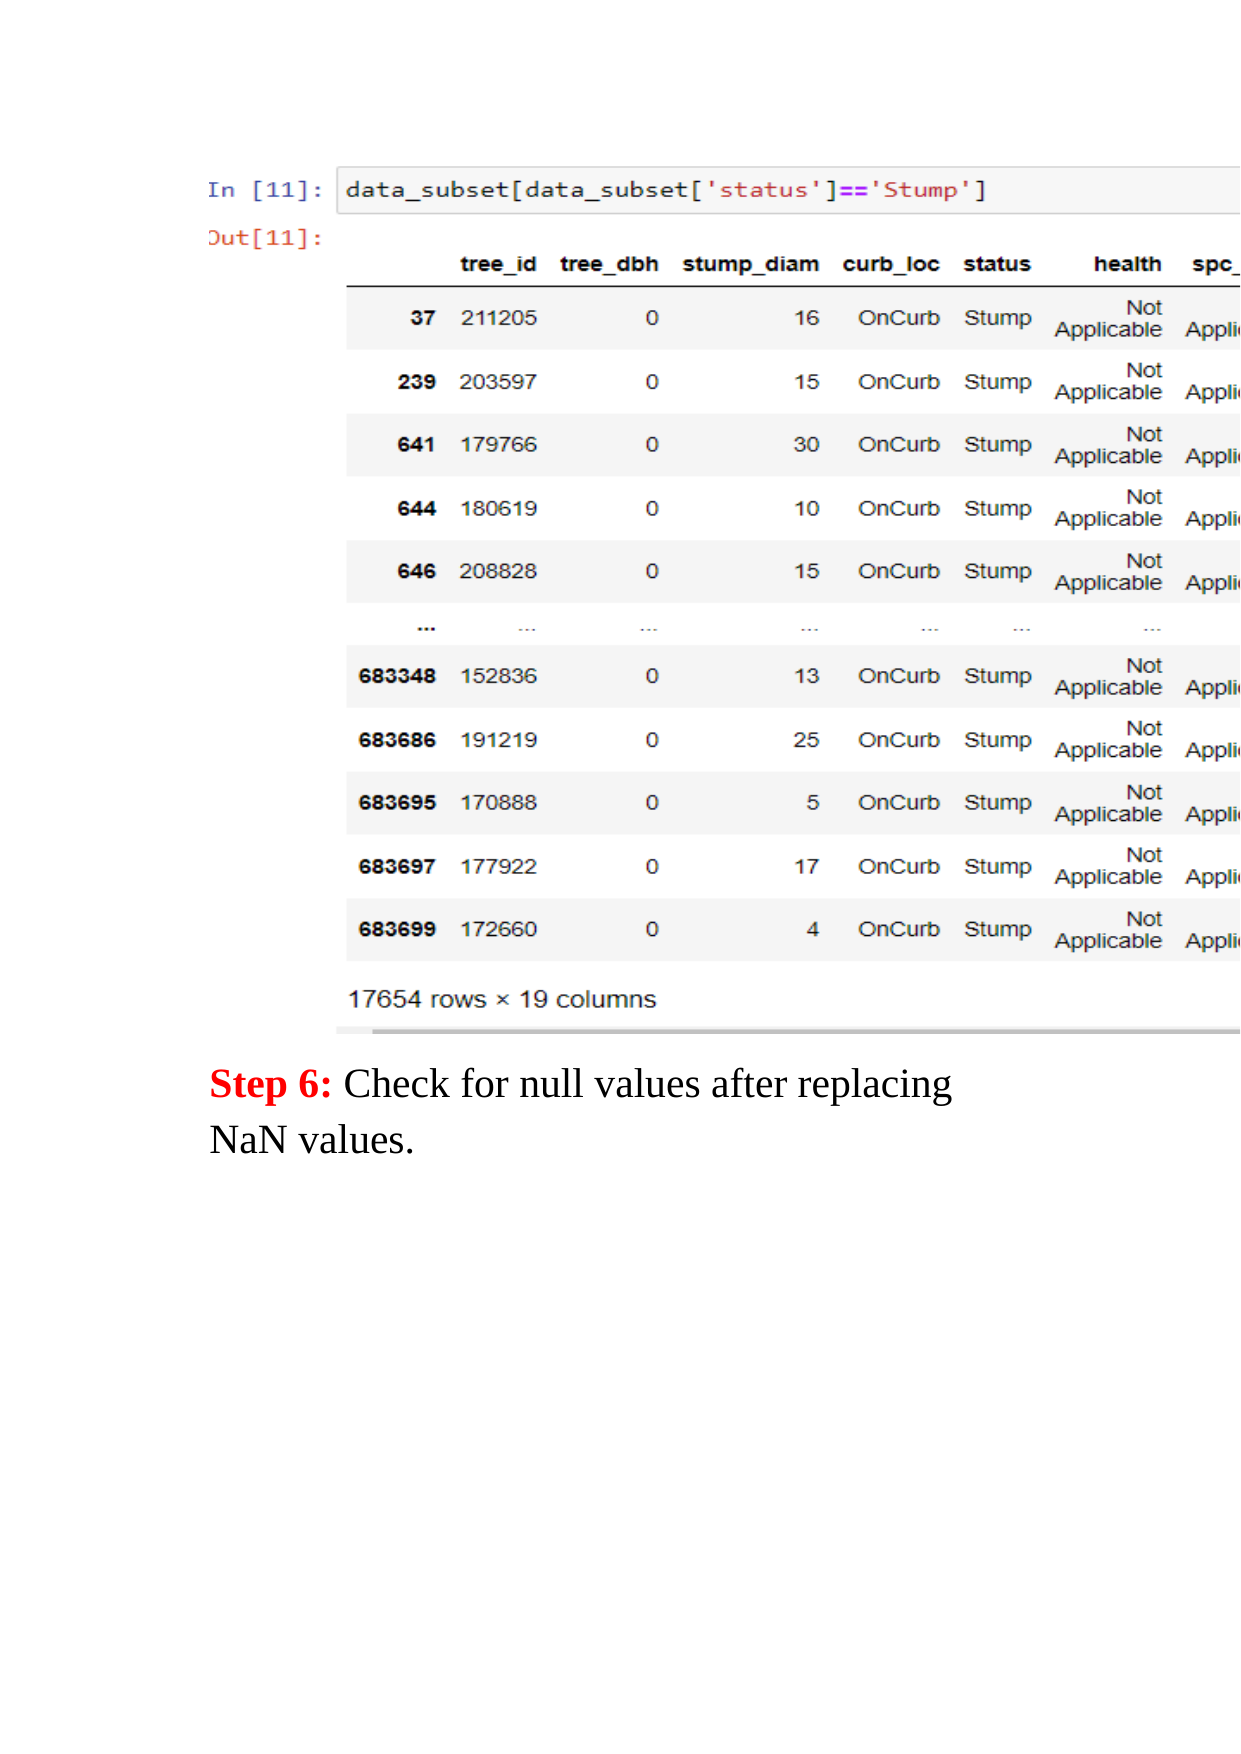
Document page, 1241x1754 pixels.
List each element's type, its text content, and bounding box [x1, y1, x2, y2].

text Step 6: Check for null values after replacing NaN values. [209, 1059, 1031, 1162]
picture [209, 150, 1241, 1034]
